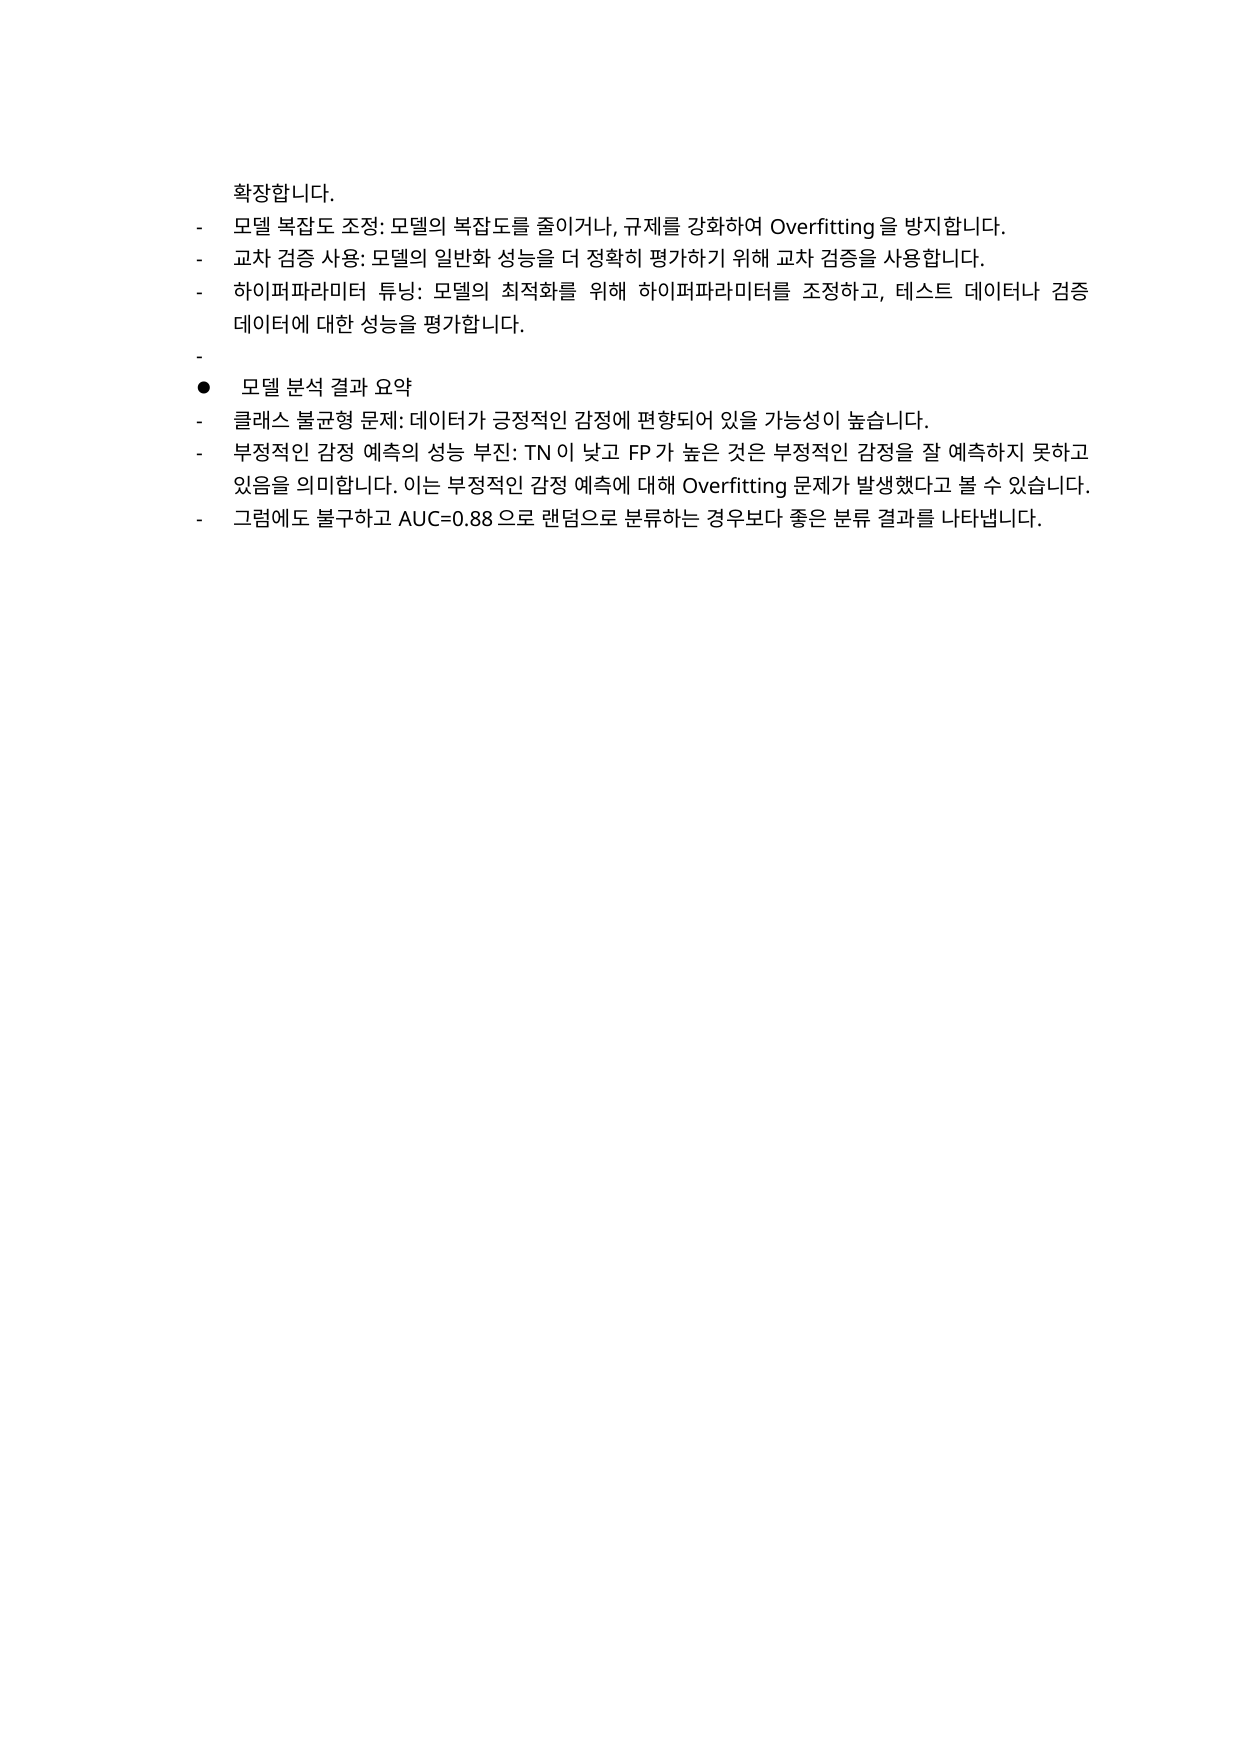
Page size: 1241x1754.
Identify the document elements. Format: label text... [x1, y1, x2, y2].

list 부정적인 감정 예측의 성능 부진: TN이 낮고 FP가 높은 것은 부정적인 감정을 잘 예측하지 못하고 있음을 의미합니다. 이는 부정적인 감정 예측에 대해 Overfitting 문제가 발생했다고 볼 수 있습니다. [196, 437, 1090, 500]
list 모델 복잡도 조정: 모델의 복잡도를 줄이거나, 규제를 강화하여 Overfitting을 방지합니다. [196, 210, 1090, 240]
list 그럼에도 불구하고 AUC=0.88으로 랜덤으로 분류하는 경우보다 좋은 분류 결과를 나타냅니다. [196, 502, 1090, 532]
list 교차 검증 사용: 모델의 일반화 성능을 더 정확히 평가하기 위해 교차 검증을 사용합니다. [196, 243, 1090, 273]
list 클래스 불균형 문제: 데이터가 긍정적인 감정에 편향되어 있을 가능성이 높습니다. [196, 404, 1090, 434]
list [196, 177, 1090, 207]
list 하이퍼파라미터 튜닝: 모델의 최적화를 위해 하이퍼파라미터를 조정하고, 테스트 데이터나 검증 데이터에 대한 성능을 평가합니다. [196, 275, 1090, 338]
list 모델 분석 결과 요약 [196, 371, 1090, 402]
